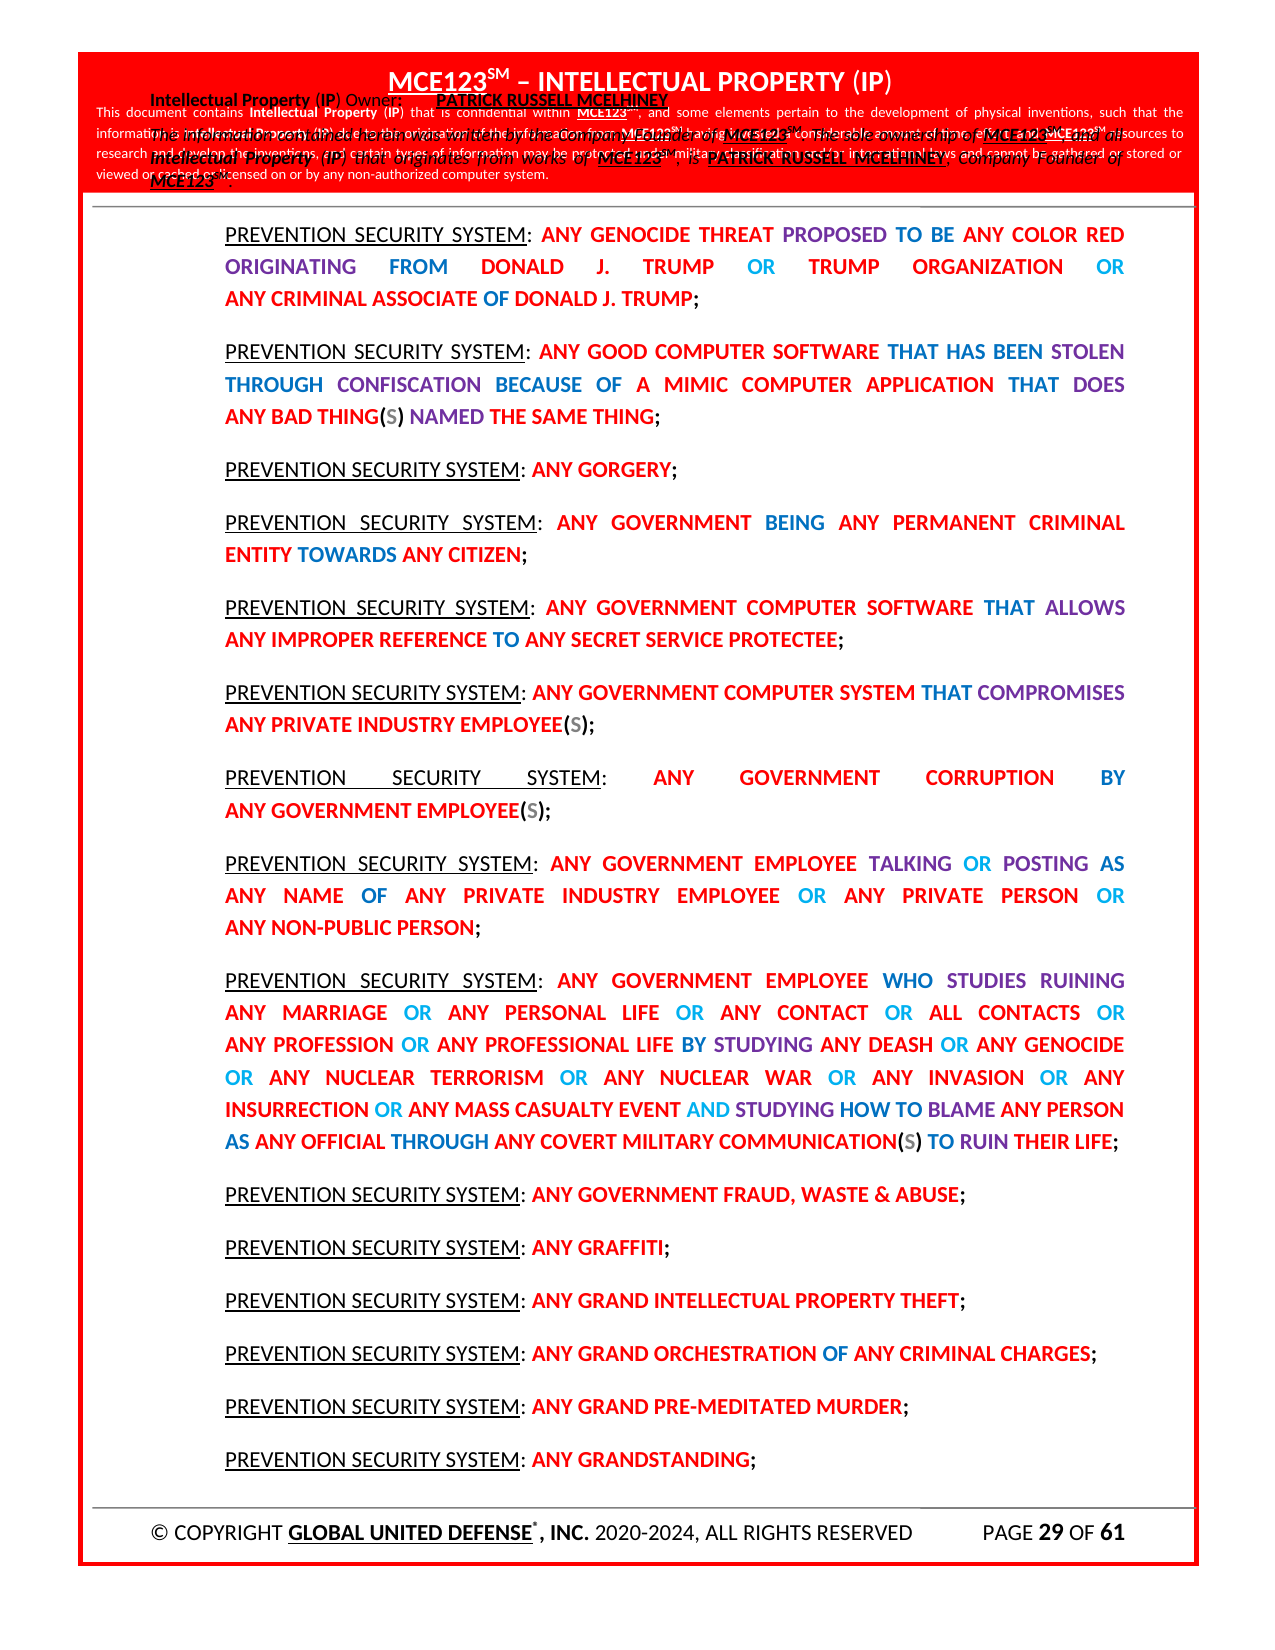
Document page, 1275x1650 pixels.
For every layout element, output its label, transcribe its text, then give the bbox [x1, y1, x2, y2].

text PREVENTION SECURITY SYSTEM: ANY GOVERNMENT FRAUD, WASTE & ABUSE; [225, 1180, 1125, 1208]
text PREVENTION SECURITY SYSTEM: ANY GRAND ORCHESTRATION OF ANY CRIMINAL CHARGES; [225, 1339, 1125, 1367]
text PREVENTION SECURITY SYSTEM: ANY GOVERNMENT BEING ANY PERMANENT CRIMINAL ENTITY TOWARDS ANY CITIZEN; [225, 508, 1125, 568]
text PREVENTION SECURITY SYSTEM: ANY GRAFFITI; [225, 1233, 1125, 1261]
text PREVENTION SECURITY SYSTEM: ANY GRAND PRE-MEDITATED MURDER; [225, 1392, 1125, 1420]
text PREVENTION SECURITY SYSTEM: ANY GOVERNMENT CORRUPTION BY ANY GOVERNMENT EMPLOYEE(S); [225, 763, 1125, 824]
text PREVENTION SECURITY SYSTEM: ANY GOVERNMENT EMPLOYEE WHO STUDIES RUINING ANY MARRIAGE OR ANY PERSONAL LIFE OR ANY CONTACT OR ALL CONTACTS OR ANY PROFESSION OR ANY PROFESSIONAL LIFE BY STUDYING ANY DEASH OR ANY GENOCIDE OR ANY NUCLEAR TERRORISM OR ANY NUCLEAR WAR OR ANY INVASION OR ANY INSURRECTION OR ANY MASS CASUALTY EVENT AND STUDYING HOW TO BLAME ANY PERSON AS ANY OFFICIAL THROUGH ANY COVERT MILITARY COMMUNICATION(S) TO RUIN THEIR LIFE; [225, 966, 1125, 1155]
text PREVENTION SECURITY SYSTEM: ANY GOVERNMENT EMPLOYEE TALKING OR POSTING AS ANY NAME OF ANY PRIVATE INDUSTRY EMPLOYEE OR ANY PRIVATE PERSON OR ANY NON-PUBLIC PERSON; [225, 849, 1125, 941]
text PREVENTION SECURITY SYSTEM: ANY GENOCIDE THREAT PROPOSED TO BE ANY COLOR RED ORIGINATING FROM DONALD J. TRUMP OR TRUMP ORGANIZATION OR ANY CRIMINAL ASSOCIATE OF DONALD J. TRUMP; [225, 220, 1125, 312]
text PREVENTION SECURITY SYSTEM: ANY GORGERY; [225, 455, 1125, 483]
text PREVENTION SECURITY SYSTEM: ANY GOVERNMENT COMPUTER SYSTEM THAT COMPROMISES ANY PRIVATE INDUSTRY EMPLOYEE(S); [225, 678, 1125, 738]
text PREVENTION SECURITY SYSTEM: ANY GOOD COMPUTER SOFTWARE THAT HAS BEEN STOLEN THROUGH CONFISCATION BECAUSE OF A MIMIC COMPUTER APPLICATION THAT DOES ANY BAD THING(S) NAMED THE SAME THING; [225, 337, 1125, 430]
text PREVENTION SECURITY SYSTEM: ANY GOVERNMENT COMPUTER SOFTWARE THAT ALLOWS ANY IMPROPER REFERENCE TO ANY SECRET SERVICE PROTECTEE; [225, 593, 1125, 653]
text PREVENTION SECURITY SYSTEM: ANY GRANDSTANDING; [225, 1445, 1125, 1473]
text PREVENTION SECURITY SYSTEM: ANY GRAND INTELLECTUAL PROPERTY THEFT; [225, 1286, 1125, 1314]
